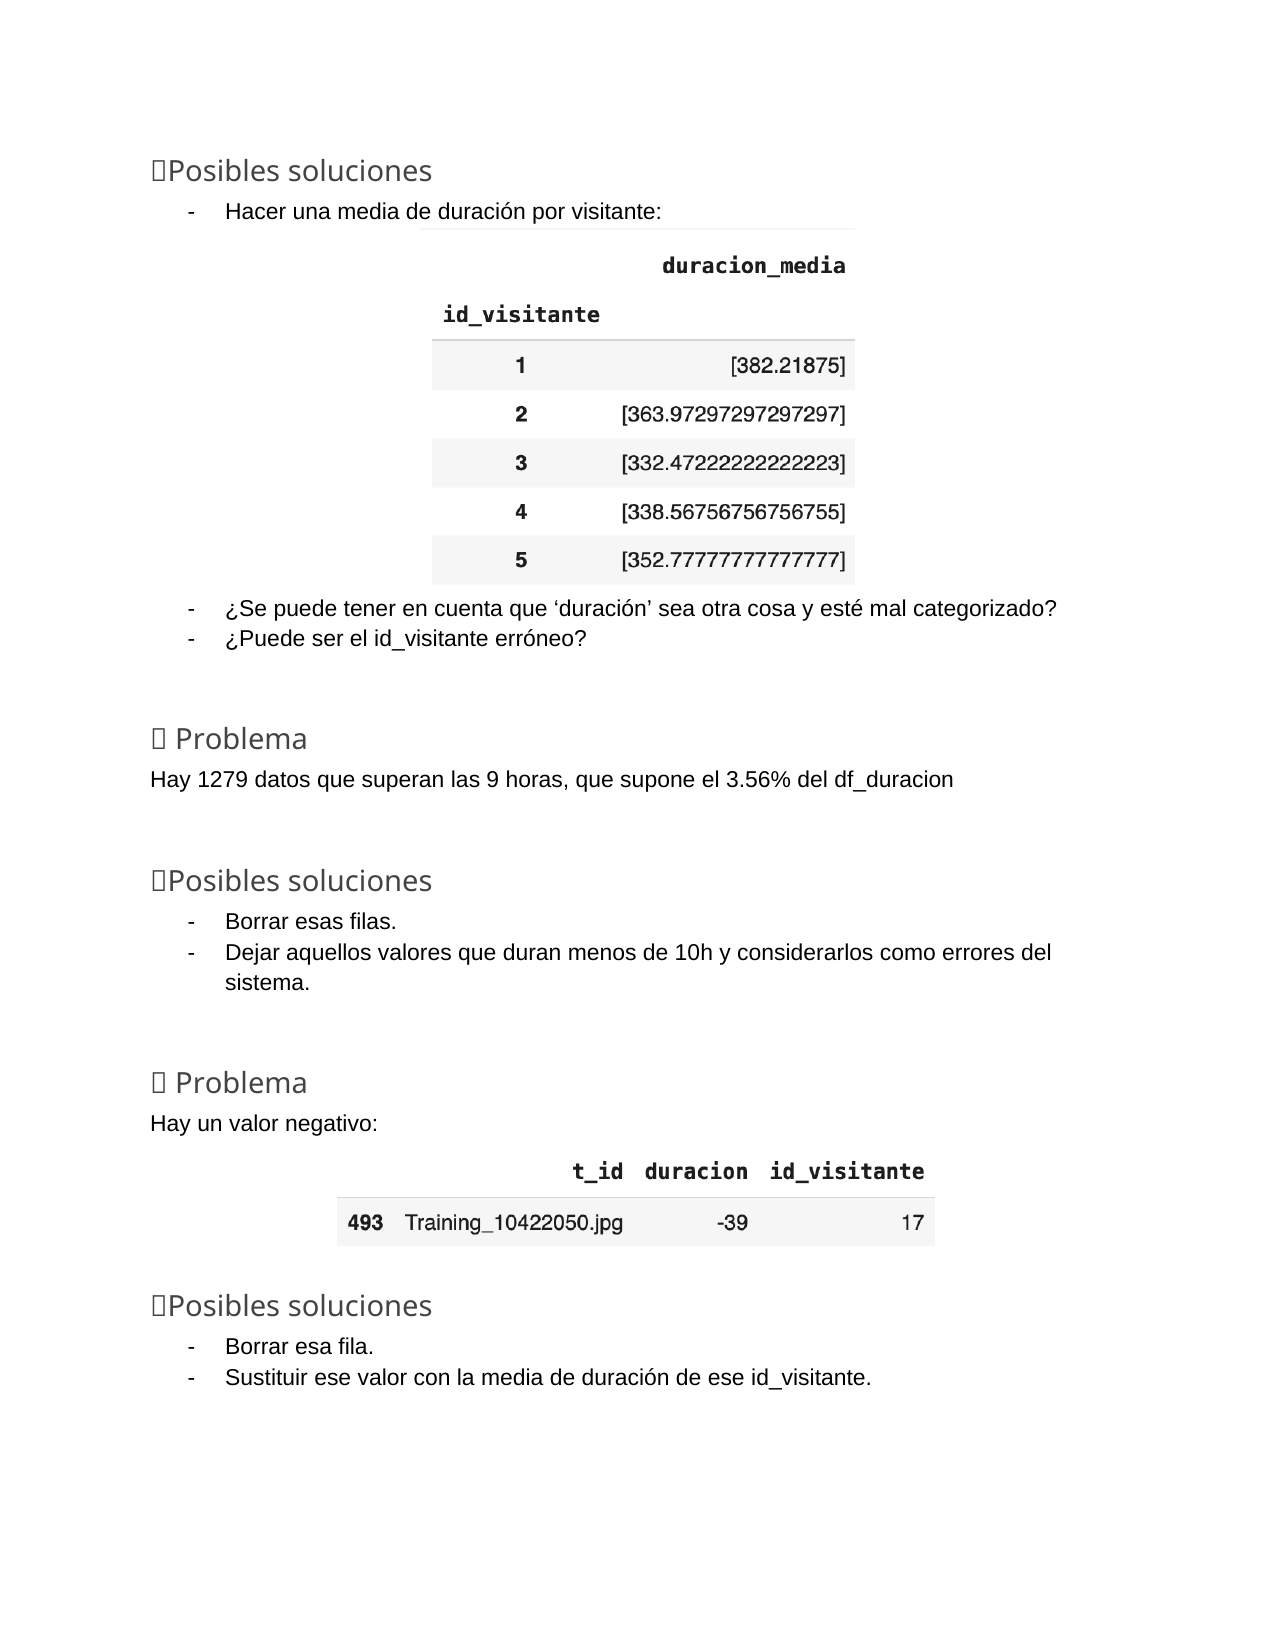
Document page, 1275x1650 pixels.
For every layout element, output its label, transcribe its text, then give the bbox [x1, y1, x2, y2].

list Borrar esa fila. [187, 1333, 1125, 1359]
subtitle ✅Posibles soluciones [150, 1285, 1125, 1325]
list ¿Puede ser el id_visitante erróneo? [187, 625, 1125, 651]
text Hay 1279 datos que superan las 9 horas, que supone el 3.56% del df_duracion [150, 766, 1125, 793]
picture [335, 1140, 940, 1248]
picture [419, 228, 855, 591]
text Hay un valor negativo: [150, 1110, 1125, 1137]
list ¿Se puede tener en cuenta que ‘duración’ sea otra cosa y esté mal categorizado? [187, 594, 1125, 621]
subtitle ❌ Problema [150, 1062, 1125, 1102]
subtitle ✅Posibles soluciones [150, 860, 1125, 900]
subtitle ✅Posibles soluciones [150, 150, 1125, 190]
list Dejar aquellos valores que duran menos de 10h y considerarlos como errores del sistema. [187, 938, 1125, 995]
subtitle ❌ Problema [150, 718, 1125, 758]
list Hacer una media de duración por visitante: [187, 198, 1125, 224]
list Borrar esas filas. [187, 908, 1125, 934]
list Sustituir ese valor con la media de duración de ese id_visitante. [187, 1363, 1125, 1390]
